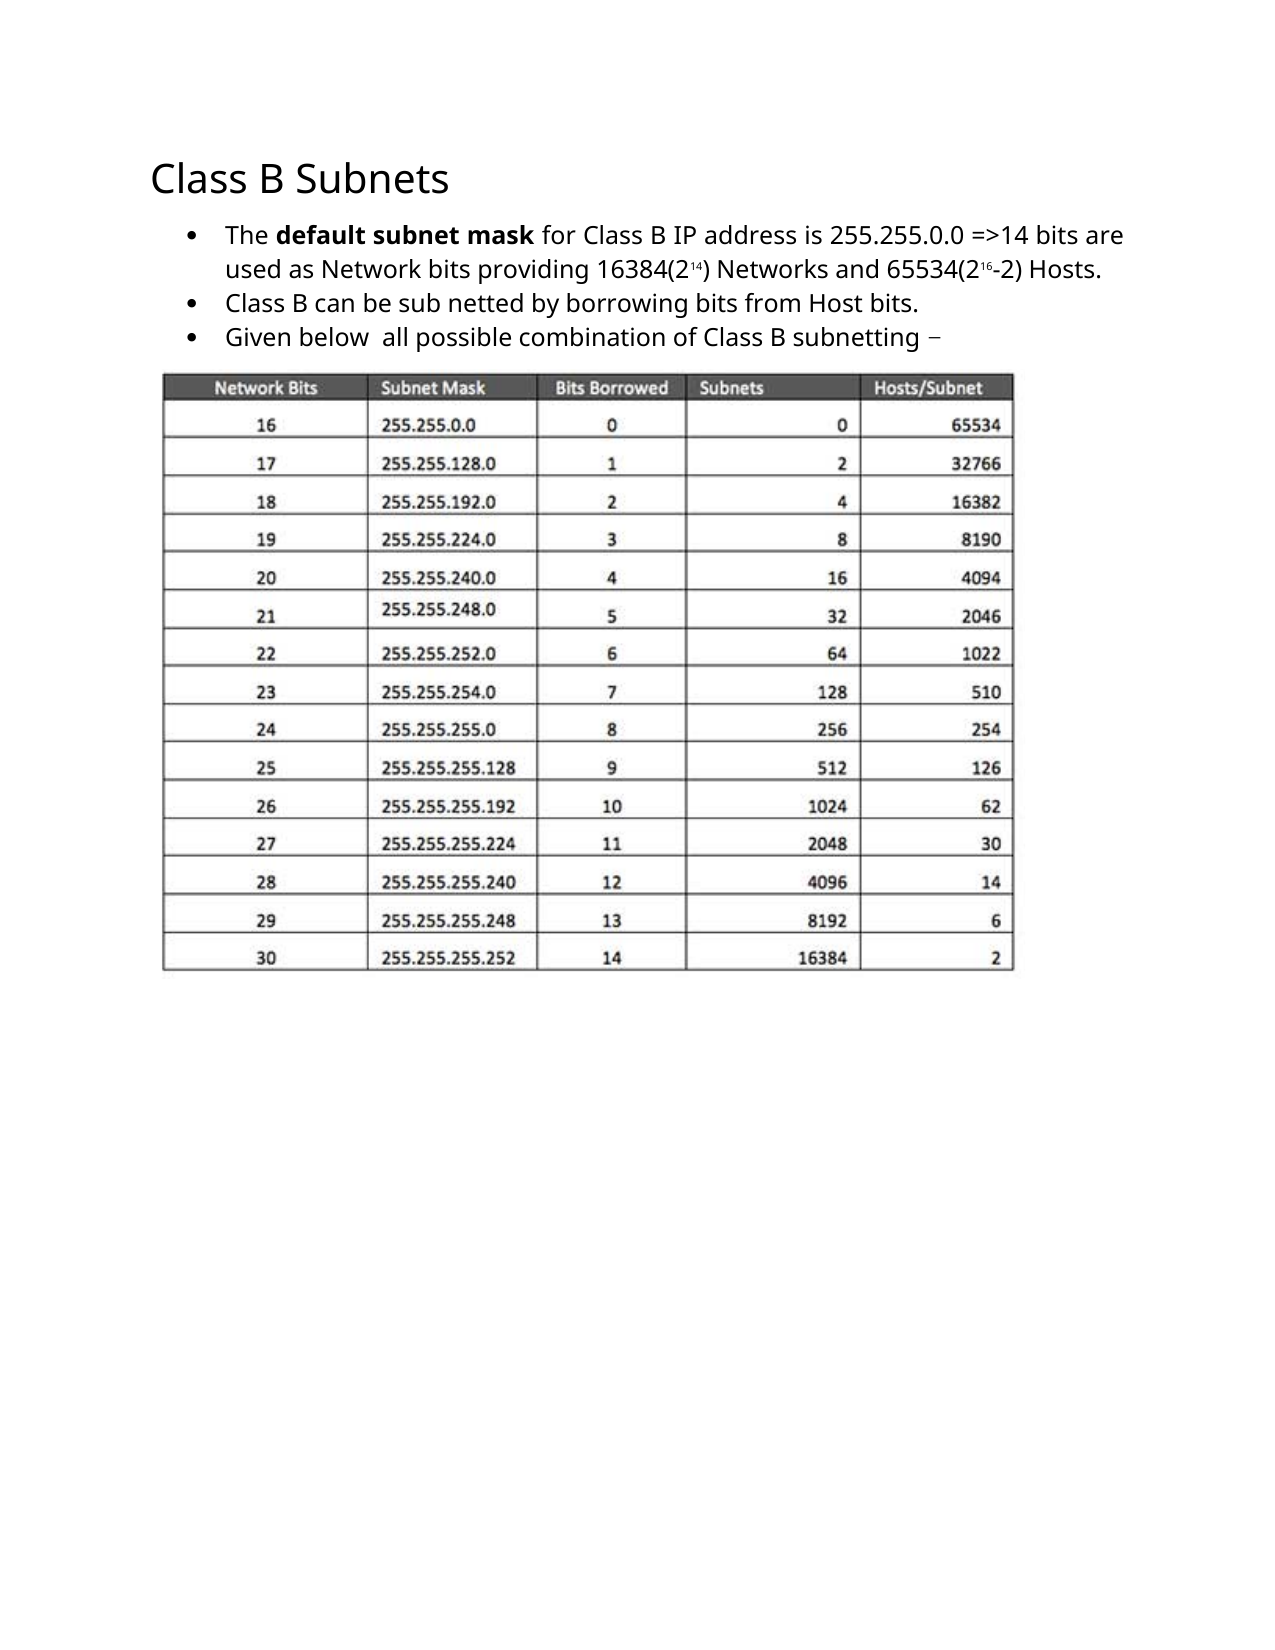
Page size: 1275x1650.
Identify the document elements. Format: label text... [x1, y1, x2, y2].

list The default subnet mask for Class B IP address is 255.255.0.0 =>14 bits are used as Network bits providing 16384(214) Networks and 65534(216-2) Hosts. [187, 218, 1125, 286]
list Class B can be sub netted by borrowing bits from Host bits. [187, 286, 1125, 320]
text Class B Subnets [150, 150, 1125, 205]
list Given below all possible combination of Class B subnetting − [187, 320, 1125, 354]
picture [150, 369, 1025, 979]
